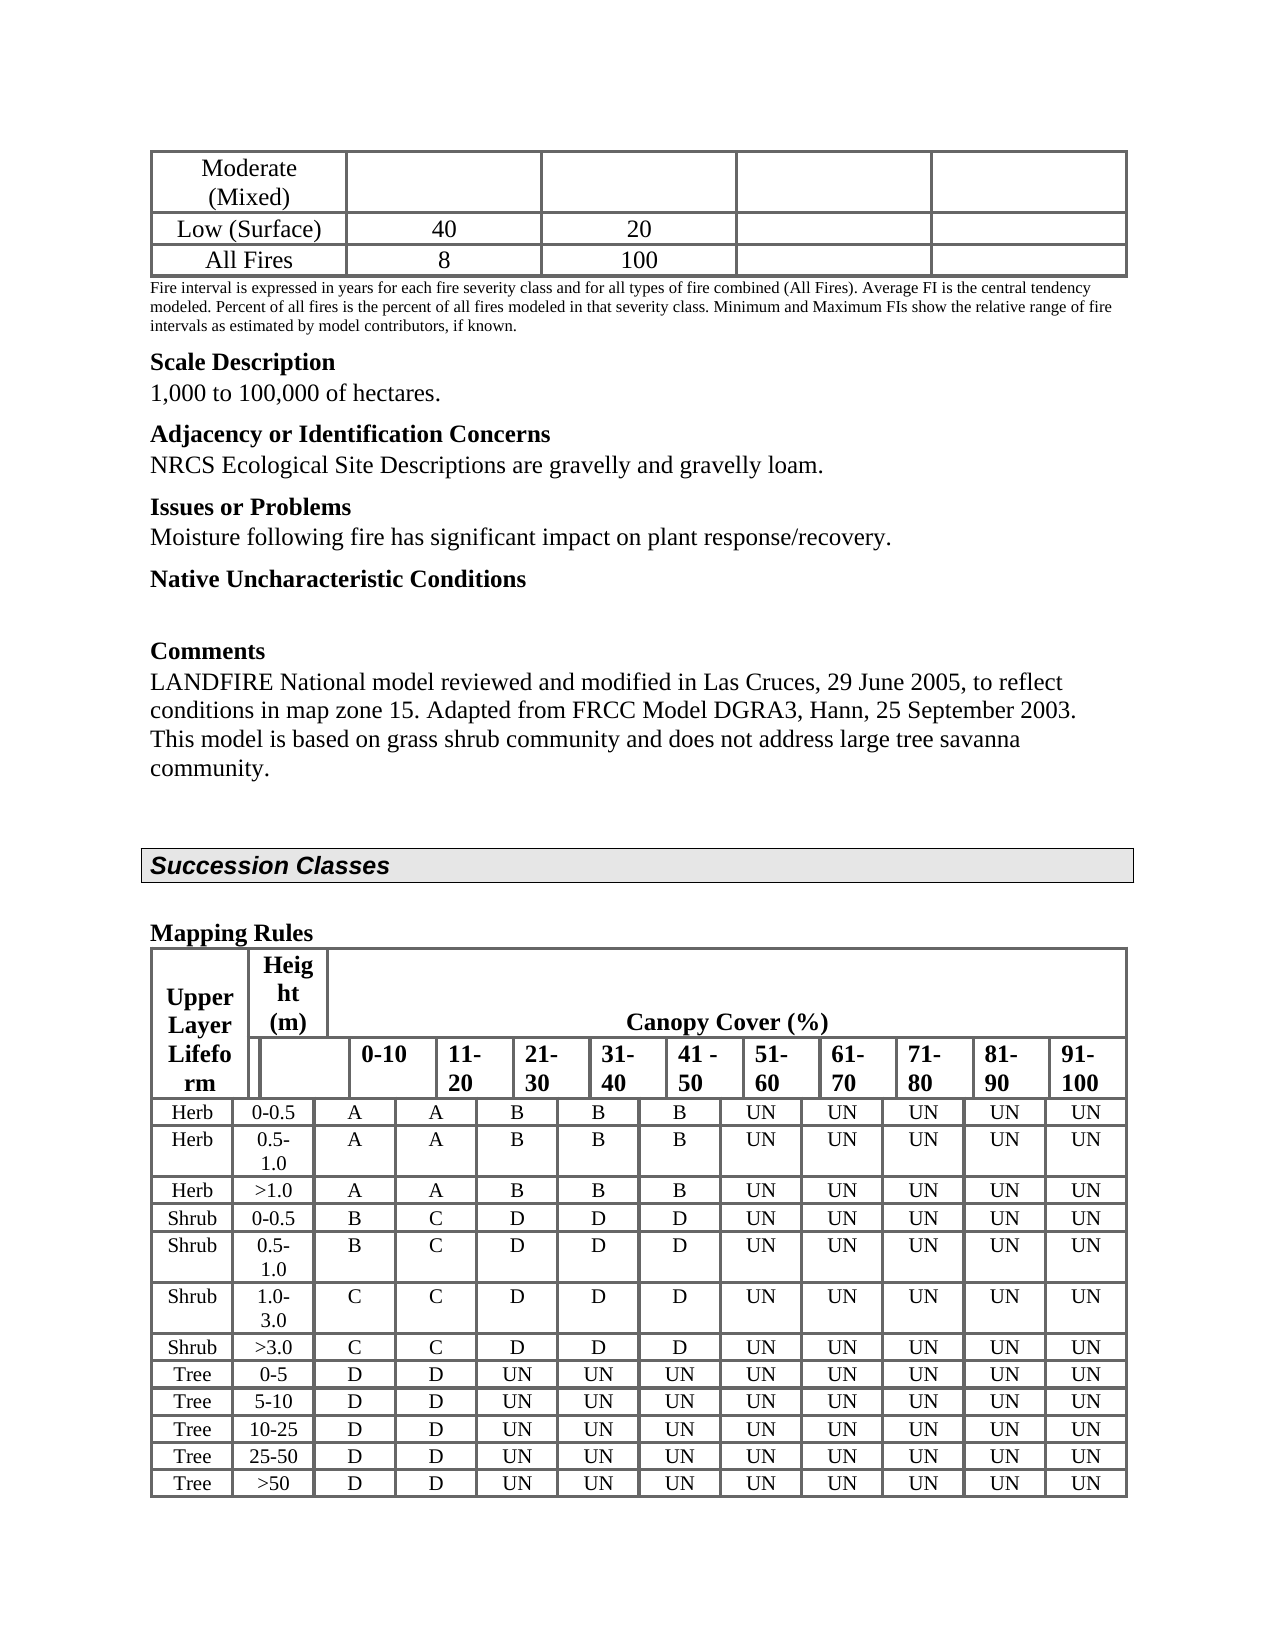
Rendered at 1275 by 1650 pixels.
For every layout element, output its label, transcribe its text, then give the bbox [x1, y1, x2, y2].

table_header Height (m) [250, 950, 326, 1036]
table_cell UN [803, 1471, 881, 1495]
text Adjacency or Identification Concerns [150, 419, 1125, 448]
table_cell 0.5-1.0 [234, 1127, 312, 1175]
table_cell D [478, 1284, 556, 1332]
table_cell UN [803, 1417, 881, 1441]
table_cell UN [884, 1362, 962, 1386]
table_cell 71-80 [898, 1039, 972, 1097]
table_cell Moderate (Mixed) [153, 153, 345, 211]
table_cell 8 [348, 246, 540, 274]
table_cell >50 [234, 1471, 312, 1495]
table_cell UN [1047, 1233, 1125, 1281]
table_cell UN [966, 1127, 1044, 1175]
table_cell Tree [153, 1417, 231, 1441]
table_cell UN [559, 1362, 637, 1386]
table_cell UN [803, 1100, 881, 1124]
table_cell B [559, 1178, 637, 1202]
text Succession Classes [142, 849, 1133, 882]
table_cell B [641, 1100, 719, 1124]
table_cell UN [803, 1127, 881, 1175]
table_header Canopy Cover (%) [329, 950, 1125, 1036]
table_header Upper Layer Lifeform [153, 950, 247, 1097]
table_cell >1.0 [234, 1178, 312, 1202]
table_cell Shrub [153, 1284, 231, 1332]
text Fire interval is expressed in years for each fire severity class and for all types of fire combined (All Fires). Average FI is the central tendency modeled. Percent of all fires is the percent of all fires modeled in that severity class. Minimum and Maximum FIs show the relative range of fire intervals as estimated by model contributors, if known. [150, 278, 1125, 335]
table_cell B [641, 1127, 719, 1175]
table_cell C [397, 1335, 475, 1359]
table_cell UN [803, 1284, 881, 1332]
table_cell D [316, 1417, 394, 1441]
table_cell UN [803, 1335, 881, 1359]
table_cell UN [1047, 1417, 1125, 1441]
table_cell D [641, 1284, 719, 1332]
table_cell UN [722, 1178, 800, 1202]
table_cell UN [559, 1444, 637, 1468]
table_cell 10-25 [234, 1417, 312, 1441]
text Comments [150, 636, 1125, 664]
table_cell 25-50 [234, 1444, 312, 1468]
table_cell UN [884, 1444, 962, 1468]
table_cell C [316, 1335, 394, 1359]
table_cell UN [722, 1100, 800, 1124]
table_cell D [316, 1444, 394, 1468]
table_cell Herb [153, 1178, 231, 1202]
table_cell D [641, 1233, 719, 1281]
table_cell UN [722, 1390, 800, 1413]
table_cell UN [1047, 1127, 1125, 1175]
text Native Uncharacteristic Conditions [150, 564, 1125, 592]
text Mapping Rules [150, 918, 1125, 947]
table_cell UN [966, 1362, 1044, 1386]
table_cell UN [884, 1417, 962, 1441]
table_cell All Fires [153, 246, 345, 274]
table_cell B [478, 1127, 556, 1175]
table_cell 20 [543, 214, 735, 242]
table_cell 0.5-1.0 [234, 1233, 312, 1281]
table_cell A [397, 1127, 475, 1175]
table_cell >3.0 [234, 1335, 312, 1359]
table_cell 40 [348, 214, 540, 242]
table_cell D [316, 1362, 394, 1386]
table_cell 21-30 [515, 1039, 588, 1097]
table_cell D [559, 1233, 637, 1281]
table_cell [738, 214, 930, 242]
table_cell UN [1047, 1178, 1125, 1202]
table_cell Tree [153, 1444, 231, 1468]
table_cell D [478, 1233, 556, 1281]
table_cell UN [966, 1471, 1044, 1495]
table_cell [348, 153, 540, 211]
table_cell UN [1047, 1100, 1125, 1124]
table_cell UN [884, 1335, 962, 1359]
table_cell Tree [153, 1471, 231, 1495]
table_cell UN [1047, 1362, 1125, 1386]
table_cell D [559, 1284, 637, 1332]
table_cell UN [722, 1444, 800, 1468]
table_cell UN [966, 1233, 1044, 1281]
text NRCS Ecological Site Descriptions are gravelly and gravelly loam. [150, 450, 1125, 479]
table_cell UN [722, 1205, 800, 1229]
text Issues or Problems [150, 492, 1125, 520]
table_cell D [316, 1471, 394, 1495]
table_cell D [397, 1362, 475, 1386]
table_cell UN [478, 1471, 556, 1495]
table_cell UN [641, 1390, 719, 1413]
table_cell UN [803, 1205, 881, 1229]
table_cell C [397, 1284, 475, 1332]
table_cell UN [1047, 1444, 1125, 1468]
table_cell UN [803, 1178, 881, 1202]
table_cell UN [722, 1233, 800, 1281]
table_cell UN [884, 1100, 962, 1124]
table_cell UN [722, 1284, 800, 1332]
table_cell UN [966, 1100, 1044, 1124]
text Scale Description [150, 347, 1125, 376]
table_cell Tree [153, 1362, 231, 1386]
table_cell UN [478, 1417, 556, 1441]
table_cell D [397, 1390, 475, 1413]
table_cell UN [722, 1127, 800, 1175]
table_cell UN [1047, 1390, 1125, 1413]
table_cell D [316, 1390, 394, 1413]
table_cell B [478, 1100, 556, 1124]
table_cell C [316, 1284, 394, 1332]
table_cell 11-20 [438, 1039, 512, 1097]
table_cell UN [803, 1444, 881, 1468]
table_cell UN [478, 1390, 556, 1413]
table_cell UN [966, 1178, 1044, 1202]
table_cell UN [884, 1390, 962, 1413]
table_cell B [478, 1178, 556, 1202]
table_cell A [316, 1178, 394, 1202]
table_cell 41 - 50 [668, 1039, 742, 1097]
table_cell 0-10 [351, 1039, 435, 1097]
text 1,000 to 100,000 of hectares. [150, 378, 1125, 407]
table_cell D [641, 1335, 719, 1359]
table_cell B [316, 1233, 394, 1281]
table_cell UN [641, 1362, 719, 1386]
table_cell D [397, 1444, 475, 1468]
table_cell Shrub [153, 1233, 231, 1281]
table_cell D [559, 1205, 637, 1229]
table_cell UN [559, 1471, 637, 1495]
table_cell 0-0.5 [234, 1205, 312, 1229]
table_cell 1.0-3.0 [234, 1284, 312, 1332]
table_cell UN [722, 1471, 800, 1495]
table_cell UN [966, 1390, 1044, 1413]
table_cell C [397, 1233, 475, 1281]
table_cell UN [803, 1362, 881, 1386]
table_cell 0-0.5 [234, 1100, 312, 1124]
table_cell UN [641, 1417, 719, 1441]
table_cell UN [722, 1362, 800, 1386]
table_cell D [397, 1417, 475, 1441]
text Moisture following fire has significant impact on plant response/recovery. [150, 522, 1125, 551]
table_cell 5-10 [234, 1390, 312, 1413]
table_cell UN [966, 1444, 1044, 1468]
table_cell Tree [153, 1390, 231, 1413]
table_cell A [397, 1178, 475, 1202]
table_cell UN [966, 1335, 1044, 1359]
table_cell A [316, 1127, 394, 1175]
table_cell UN [722, 1335, 800, 1359]
table_cell UN [884, 1233, 962, 1281]
table_cell UN [559, 1390, 637, 1413]
table_cell UN [722, 1417, 800, 1441]
table_cell 61-70 [822, 1039, 895, 1097]
table_cell UN [884, 1284, 962, 1332]
table_cell [933, 246, 1125, 274]
table_cell UN [884, 1178, 962, 1202]
table_cell UN [966, 1284, 1044, 1332]
table_cell 0-5 [234, 1362, 312, 1386]
table_cell D [478, 1205, 556, 1229]
table_cell Low (Surface) [153, 214, 345, 242]
table_cell UN [803, 1233, 881, 1281]
table_cell [543, 153, 735, 211]
table_cell UN [559, 1417, 637, 1441]
table_cell B [641, 1178, 719, 1202]
table_cell UN [1047, 1335, 1125, 1359]
table_cell [933, 153, 1125, 211]
table_cell UN [966, 1417, 1044, 1441]
table_cell 81-90 [975, 1039, 1048, 1097]
table_cell 31-40 [592, 1039, 665, 1097]
table_cell Herb [153, 1127, 231, 1175]
table_cell UN [884, 1205, 962, 1229]
table_cell [738, 153, 930, 211]
table_cell D [641, 1205, 719, 1229]
table_cell UN [1047, 1471, 1125, 1495]
table_cell 51-60 [745, 1039, 818, 1097]
table_cell B [559, 1127, 637, 1175]
table_cell Shrub [153, 1335, 231, 1359]
table_cell B [316, 1205, 394, 1229]
table_cell UN [1047, 1284, 1125, 1332]
table_cell 100 [543, 246, 735, 274]
table_cell UN [478, 1444, 556, 1468]
table_cell D [397, 1471, 475, 1495]
table_cell A [397, 1100, 475, 1124]
table_cell UN [884, 1127, 962, 1175]
table_cell UN [478, 1362, 556, 1386]
table_cell UN [884, 1471, 962, 1495]
table_cell D [478, 1335, 556, 1359]
table_cell UN [641, 1471, 719, 1495]
table_cell [933, 214, 1125, 242]
table_cell B [559, 1100, 637, 1124]
table_cell C [397, 1205, 475, 1229]
table_cell A [316, 1100, 394, 1124]
table_cell UN [641, 1444, 719, 1468]
table_cell Shrub [153, 1205, 231, 1229]
text LANDFIRE National model reviewed and modified in Las Cruces, 29 June 2005, to reflect conditions in map zone 15. Adapted from FRCC Model DGRA3, Hann, 25 September 2003. This model is based on grass shrub community and does not address large tree savanna community. [150, 667, 1125, 782]
table_cell [738, 246, 930, 274]
table_cell 91-100 [1051, 1039, 1125, 1097]
table_cell UN [803, 1390, 881, 1413]
table_cell UN [1047, 1205, 1125, 1229]
table_cell Herb [153, 1100, 231, 1124]
table_cell D [559, 1335, 637, 1359]
table_cell UN [966, 1205, 1044, 1229]
